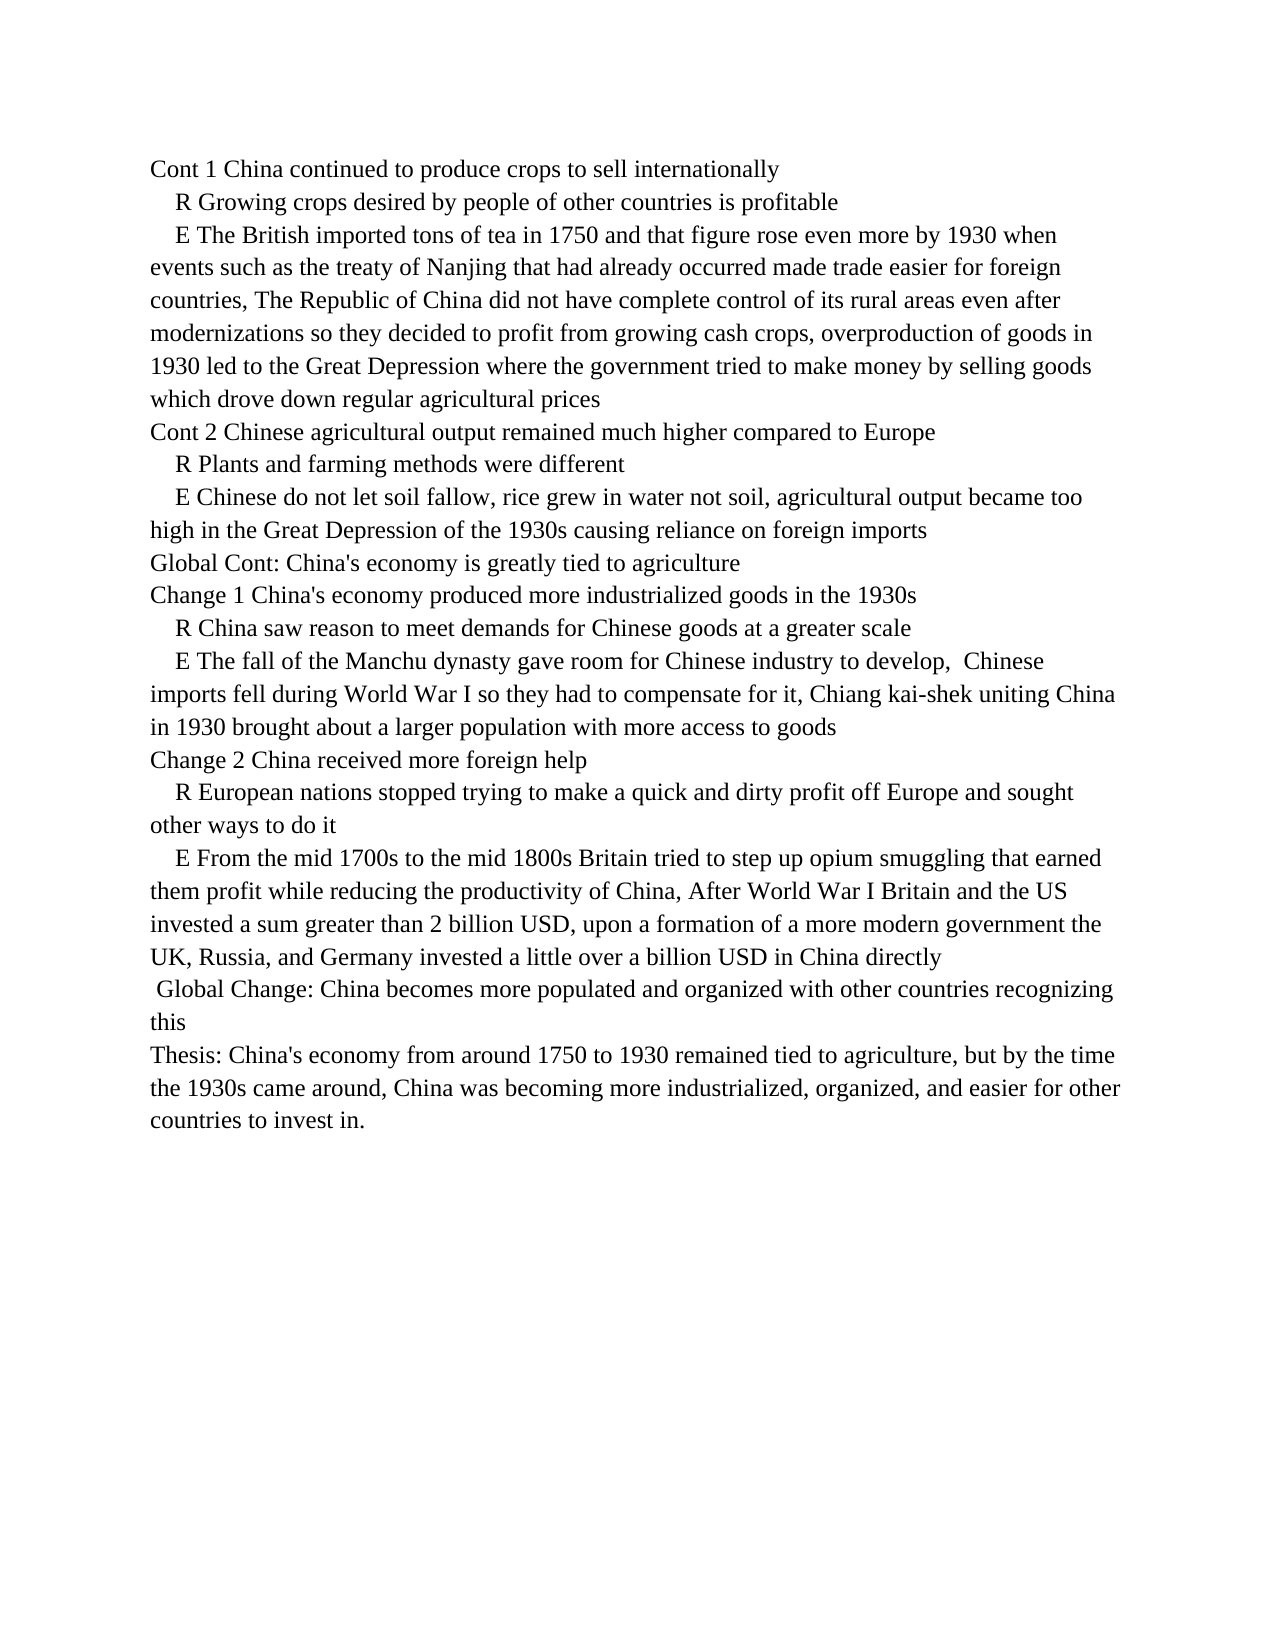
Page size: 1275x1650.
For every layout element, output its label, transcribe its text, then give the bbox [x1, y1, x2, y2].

text Change 1 China's economy produced more industrialized goods in the 1930s [150, 577, 1125, 609]
text Global Change: China becomes more populated and organized with other countries recognizing this Thesis: China's economy from around 1750 to 1930 remained tied to agriculture, but by the time the 1930s came around, China was becoming more industrialized, organized, and easier for other countries to invest in. [150, 970, 1125, 1134]
text Global Cont: China's economy is greatly tied to agriculture [150, 544, 1125, 577]
text R Growing crops desired by people of other countries is profitable [150, 183, 1125, 216]
text R Plants and farming methods were different [150, 445, 1125, 478]
text E Chinese do not let soil fallow, rice grew in water not soil, agricultural output became too high in the Great Depression of the 1930s causing reliance on foreign imports [150, 478, 1125, 544]
text E The British imported tons of tea in 1750 and that figure rose even more by 1930 when events such as the treaty of Nanjing that had already occurred made trade easier for foreign countries, The Republic of China did not have complete control of its rural areas even after modernizations so they decided to profit from growing cash crops, overproduction of goods in 1930 led to the Great Depression where the government tried to make money by selling goods which drove down regular agricultural prices [150, 216, 1125, 412]
text R China saw reason to meet demands for Chinese goods at a greater scale [150, 609, 1125, 642]
text E From the mid 1700s to the mid 1800s Britain tried to step up opium smuggling that earned them profit while reducing the productivity of China, After World War I Britain and the US invested a sum greater than 2 billion USD, upon a formation of a more modern government the UK, Russia, and Germany invested a little over a billion USD in China directly [150, 839, 1125, 970]
text E The fall of the Manchu dynasty gave room for Chinese industry to develop, Chinese imports fell during World War I so they had to compensate for it, Chiang kai-shek uniting China in 1930 brought about a larger population with more access to goods [150, 642, 1125, 741]
text Cont 1 China continued to produce crops to sell internationally [150, 150, 1125, 183]
text Cont 2 Chinese agricultural output remained much higher compared to Europe [150, 412, 1125, 445]
text Change 2 China received more foreign help [150, 741, 1125, 773]
text R European nations stopped trying to make a quick and dirty profit off Europe and sought other ways to do it [150, 773, 1125, 839]
